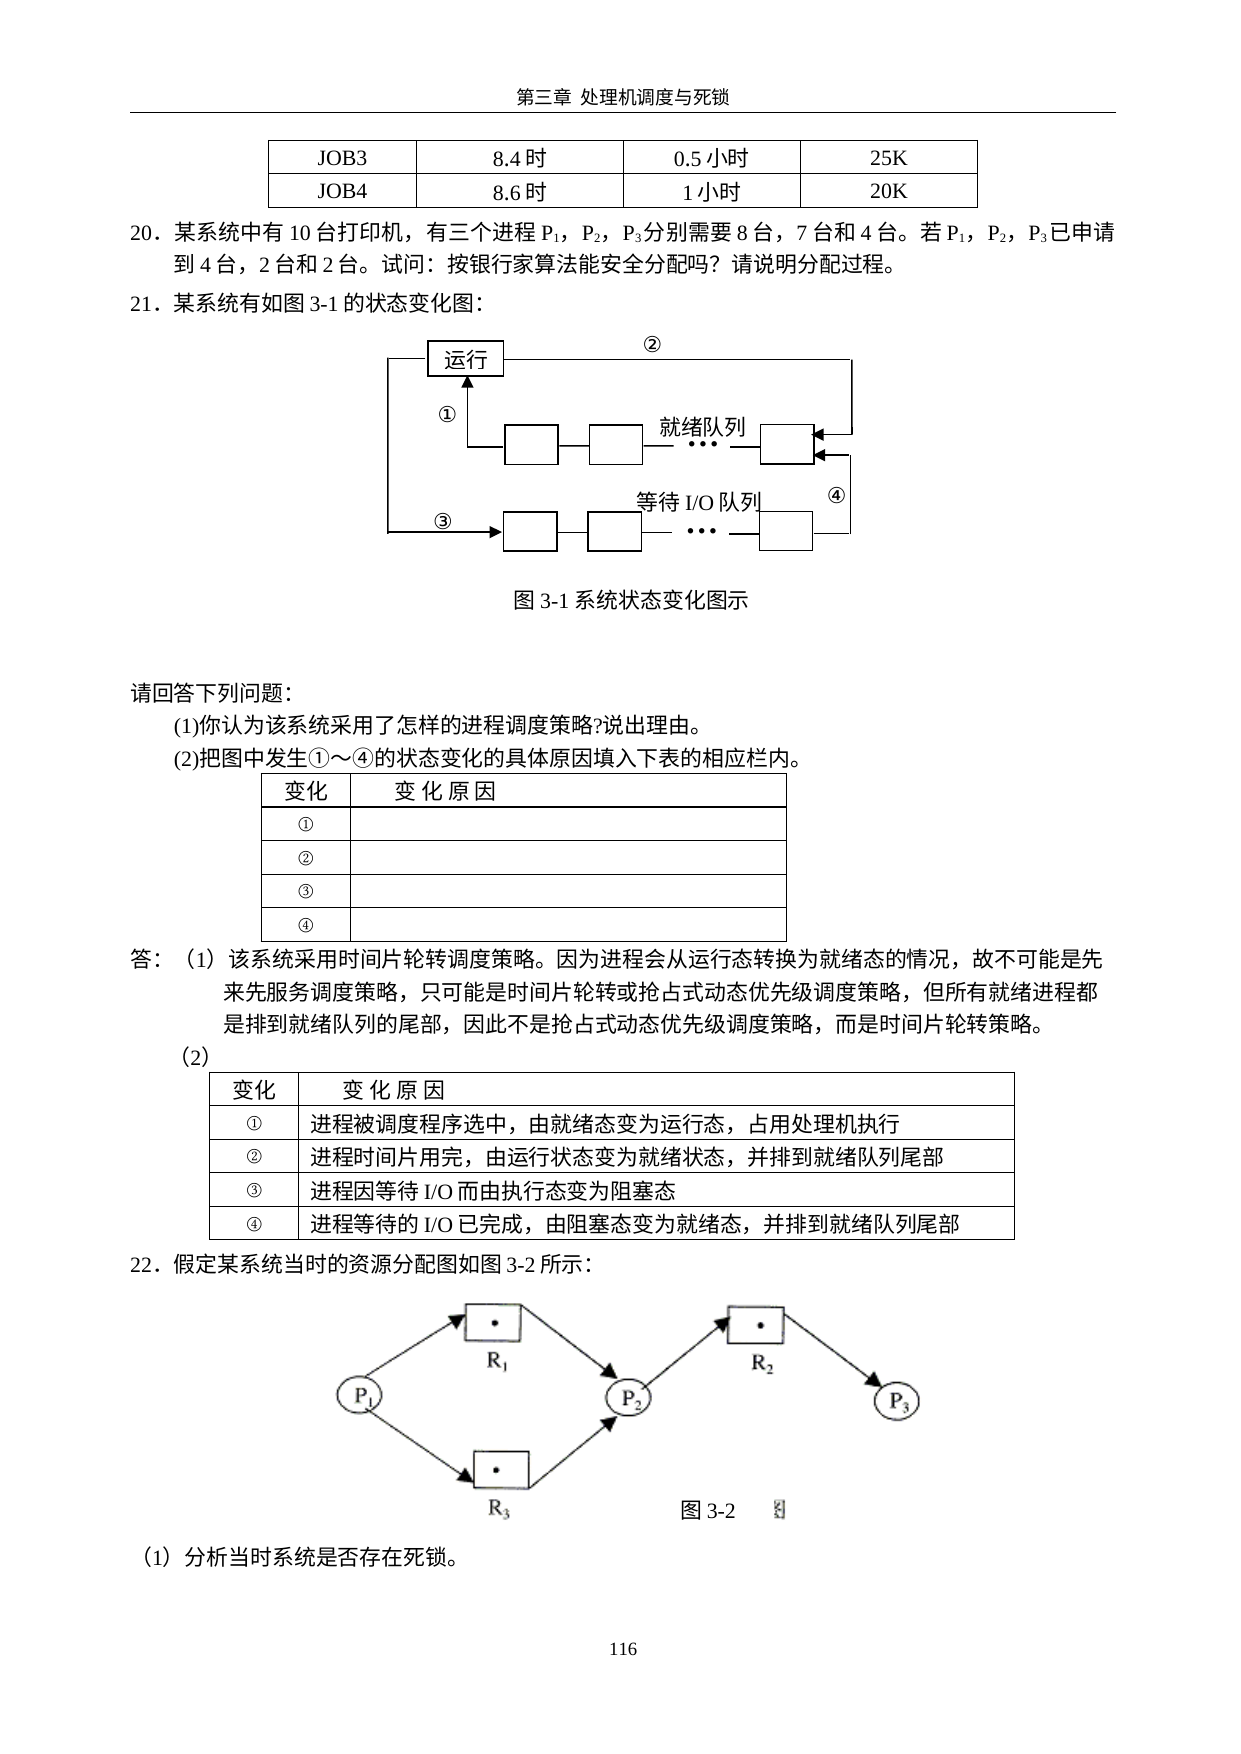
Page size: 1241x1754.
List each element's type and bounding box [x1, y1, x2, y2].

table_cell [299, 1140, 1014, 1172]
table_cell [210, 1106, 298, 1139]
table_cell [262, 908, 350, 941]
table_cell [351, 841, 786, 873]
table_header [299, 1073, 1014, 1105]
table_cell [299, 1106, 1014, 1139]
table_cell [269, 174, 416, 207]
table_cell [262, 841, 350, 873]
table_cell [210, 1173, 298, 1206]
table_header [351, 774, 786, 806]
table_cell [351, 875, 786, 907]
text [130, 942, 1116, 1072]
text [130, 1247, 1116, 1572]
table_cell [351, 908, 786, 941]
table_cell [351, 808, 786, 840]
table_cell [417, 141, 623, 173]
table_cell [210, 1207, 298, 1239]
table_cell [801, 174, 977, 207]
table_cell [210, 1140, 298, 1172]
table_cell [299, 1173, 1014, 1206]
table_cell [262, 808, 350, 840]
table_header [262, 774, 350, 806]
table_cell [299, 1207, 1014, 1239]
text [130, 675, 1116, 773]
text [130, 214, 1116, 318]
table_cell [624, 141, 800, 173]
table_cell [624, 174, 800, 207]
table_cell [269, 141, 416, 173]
picture [320, 1288, 926, 1531]
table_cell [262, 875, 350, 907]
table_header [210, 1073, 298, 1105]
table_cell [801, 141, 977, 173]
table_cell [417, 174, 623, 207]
